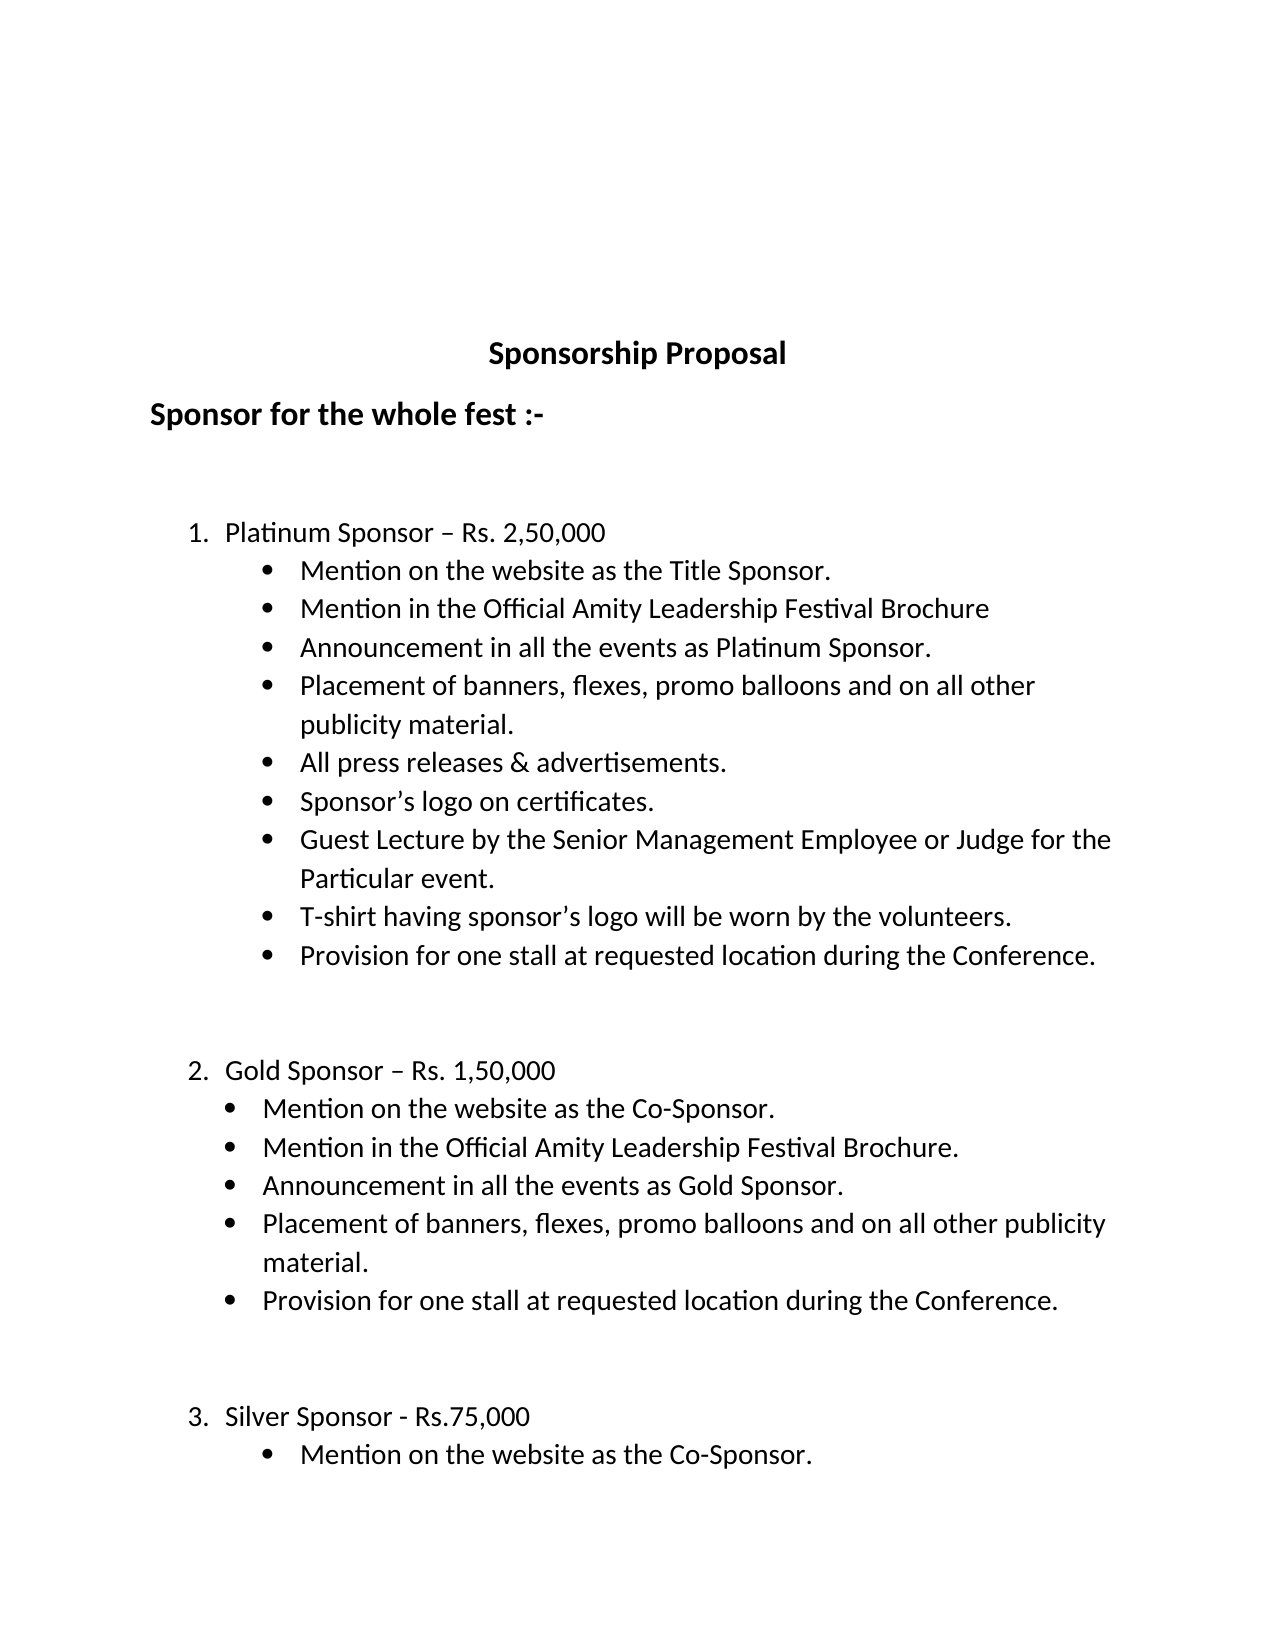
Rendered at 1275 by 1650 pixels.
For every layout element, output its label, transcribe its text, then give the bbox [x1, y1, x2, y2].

list Mention on the website as the Co-Sponsor. [225, 1090, 1125, 1126]
list Placement of banners, flexes, promo balloons and on all other publicity material. [225, 1206, 1125, 1280]
list Mention on the website as the Title Sponsor. [262, 552, 1125, 588]
list Announcement in all the events as Platinum Sponsor. [262, 629, 1125, 665]
list Mention in the Official Amity Leadership Festival Brochure [262, 591, 1125, 626]
list Mention on the website as the Co-Sponsor. [262, 1436, 1125, 1472]
list Sponsor’s logo on certificates. [262, 783, 1125, 818]
list Gold Sponsor – Rs. 1,50,000 [187, 1052, 1125, 1087]
list Platinum Sponsor – Rs. 2,50,000 [187, 514, 1125, 549]
list Silver Sponsor - Rs.75,000 [187, 1398, 1125, 1433]
text Sponsor for the whole fest :- [150, 392, 1125, 433]
text Sponsorship Proposal [150, 332, 1125, 373]
list Announcement in all the events as Gold Sponsor. [225, 1167, 1125, 1203]
list Guest Lecture by the Senior Management Employee or Judge for the Particular event. [262, 821, 1125, 895]
list Mention in the Official Amity Leadership Festival Brochure. [225, 1129, 1125, 1164]
list Placement of banners, flexes, promo balloons and on all other publicity material. [262, 667, 1125, 742]
list Provision for one stall at requested location during the Conference. [225, 1282, 1125, 1318]
list Provision for one stall at requested location during the Conference. [262, 937, 1125, 972]
list All press releases & advertisements. [262, 744, 1125, 780]
list T-shirt having sponsor’s logo will be worn by the volunteers. [262, 898, 1125, 934]
